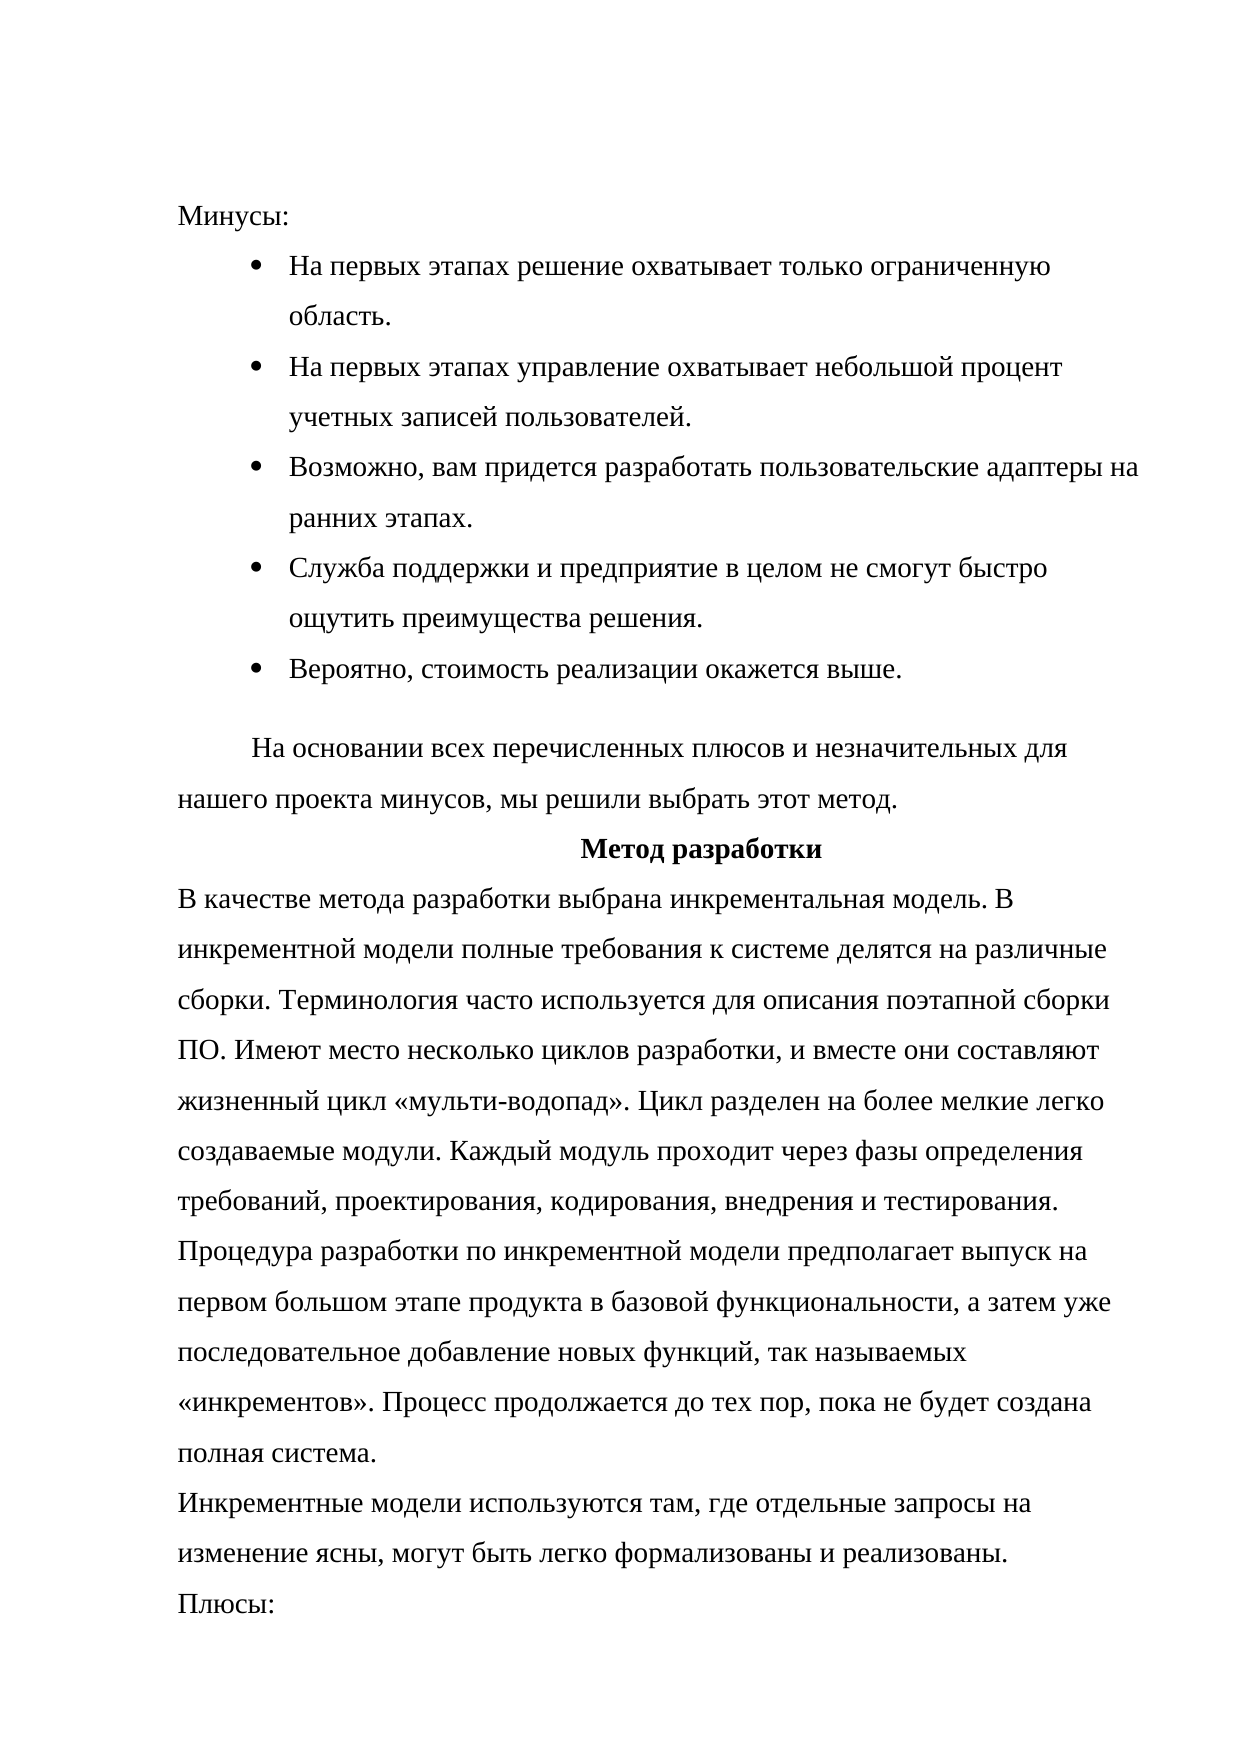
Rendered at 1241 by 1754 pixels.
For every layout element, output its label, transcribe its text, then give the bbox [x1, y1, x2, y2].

text Минусы: [177, 198, 1152, 231]
text На основании всех перечисленных плюсов и незначительных для нашего проекта минусов, мы решили выбрать этот метод. [177, 730, 1152, 814]
list Возможно, вам придется разработать пользовательские адаптеры на ранних этапах. [251, 449, 1152, 533]
text Плюсы: [177, 1586, 1152, 1619]
text Метод разработки [177, 831, 1152, 864]
text В качестве метода разработки выбрана инкрементальная модель. В инкрементной модели полные требования к системе делятся на различные сборки. Терминология часто используется для описания поэтапной сборки ПО. Имеют место несколько циклов разработки, и вместе они составляют жизненный цикл «мульти-водопад». Цикл разделен на более мелкие легко создаваемые модули. Каждый модуль проходит через фазы определения требований, проектирования, кодирования, внедрения и тестирования. Процедура разработки по инкрементной модели предполагает выпуск на первом большом этапе продукта в базовой функциональности, а затем уже последовательное добавление новых функций, так называемых «инкрементов». Процесс продолжается до тех пор, пока не будет создана полная система. [177, 881, 1152, 1468]
list Служба поддержки и предприятие в целом не смогут быстро ощутить преимущества решения. [251, 550, 1152, 634]
list Вероятно, стоимость реализации окажется выше. [251, 651, 1152, 684]
list На первых этапах управление охватывает небольшой процент учетных записей пользователей. [251, 349, 1152, 433]
list На первых этапах решение охватывает только ограниченную область. [251, 248, 1152, 332]
text Инкрементные модели используются там, где отдельные запросы на изменение ясны, могут быть легко формализованы и реализованы. [177, 1485, 1152, 1569]
